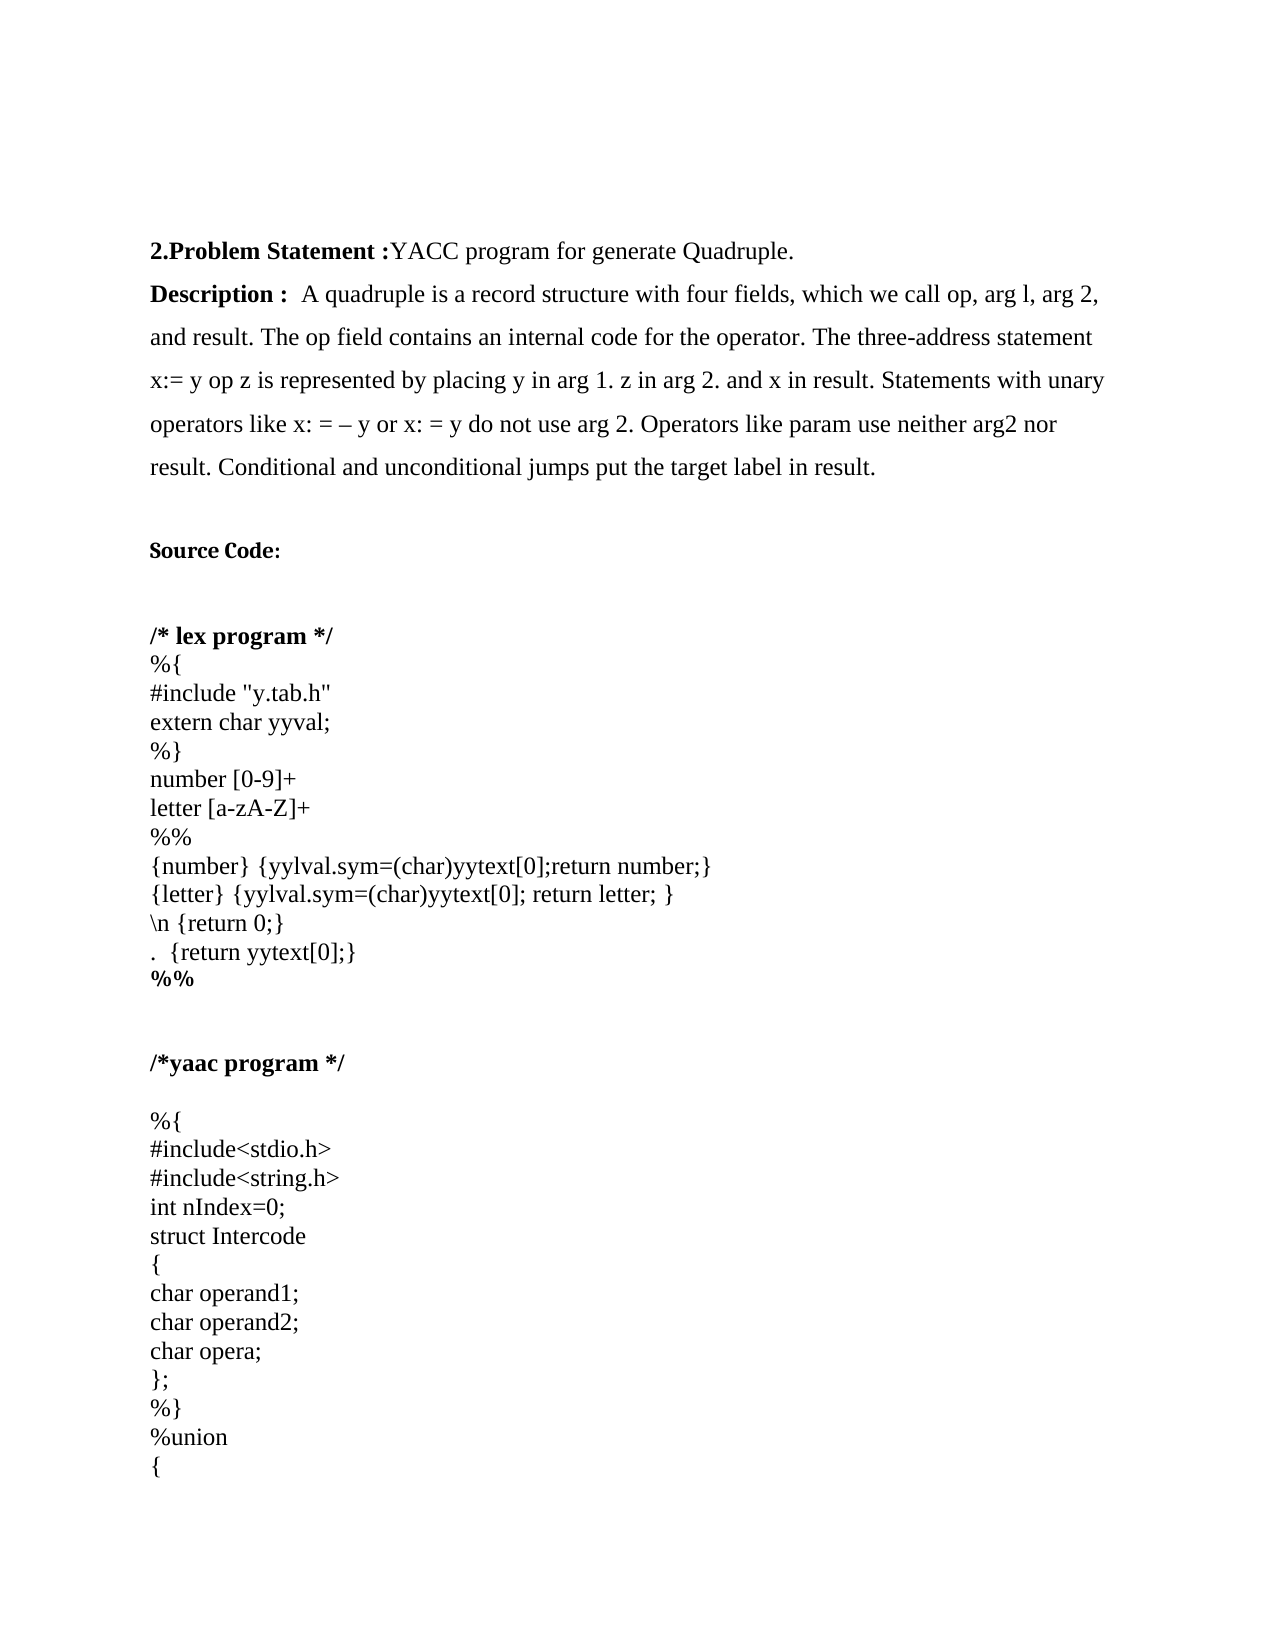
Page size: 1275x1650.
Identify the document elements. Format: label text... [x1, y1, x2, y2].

text Source Code: [150, 538, 1125, 564]
text %{ [150, 649, 1125, 678]
text {number} {yylval.sym=(char)yytext[0];return number;} [150, 851, 1125, 879]
text {letter} {yylval.sym=(char)yytext[0]; return letter; } [150, 879, 1125, 908]
text struct Intercode [150, 1221, 1125, 1249]
text #include<stdio.h> [150, 1134, 1125, 1163]
text { [150, 1249, 1125, 1278]
text #include "y.tab.h" [150, 678, 1125, 707]
text #include<string.h> [150, 1163, 1125, 1192]
text %{ [150, 1106, 1125, 1134]
text char opera; [150, 1336, 1125, 1364]
text char operand1; [150, 1278, 1125, 1307]
text %} [150, 736, 1125, 764]
text letter [a-zA-Z]+ [150, 793, 1125, 822]
text /*yaac program */ [150, 1048, 1125, 1077]
text /* lex program */ [150, 621, 1125, 649]
text int nIndex=0; [150, 1192, 1125, 1221]
text %} [150, 1393, 1125, 1422]
text %% [150, 966, 1125, 992]
text }; [150, 1364, 1125, 1393]
text char operand2; [150, 1307, 1125, 1336]
text extern char yyval; [150, 707, 1125, 736]
text number [0-9]+ [150, 764, 1125, 793]
text . {return yytext[0];} [150, 937, 1125, 966]
text { [150, 1451, 1125, 1479]
text \n {return 0;} [150, 908, 1125, 937]
text %% [150, 822, 1125, 851]
text 2.Problem Statement :YACC program for generate Quadruple. [150, 236, 1125, 265]
text Description : A quadruple is a record structure with four fields, which we call op, arg l, arg 2, and result. The op field contains an internal code for the operator. The three-address statement x:= y op z is represented by placing y in arg 1. z in arg 2. and x in result. Statements with unary operators like x: = – y or x: = y do not use arg 2. Operators like param use neither arg2 nor result. Conditional and unconditional jumps put the target label in result. [150, 279, 1125, 481]
text %union [150, 1422, 1125, 1451]
